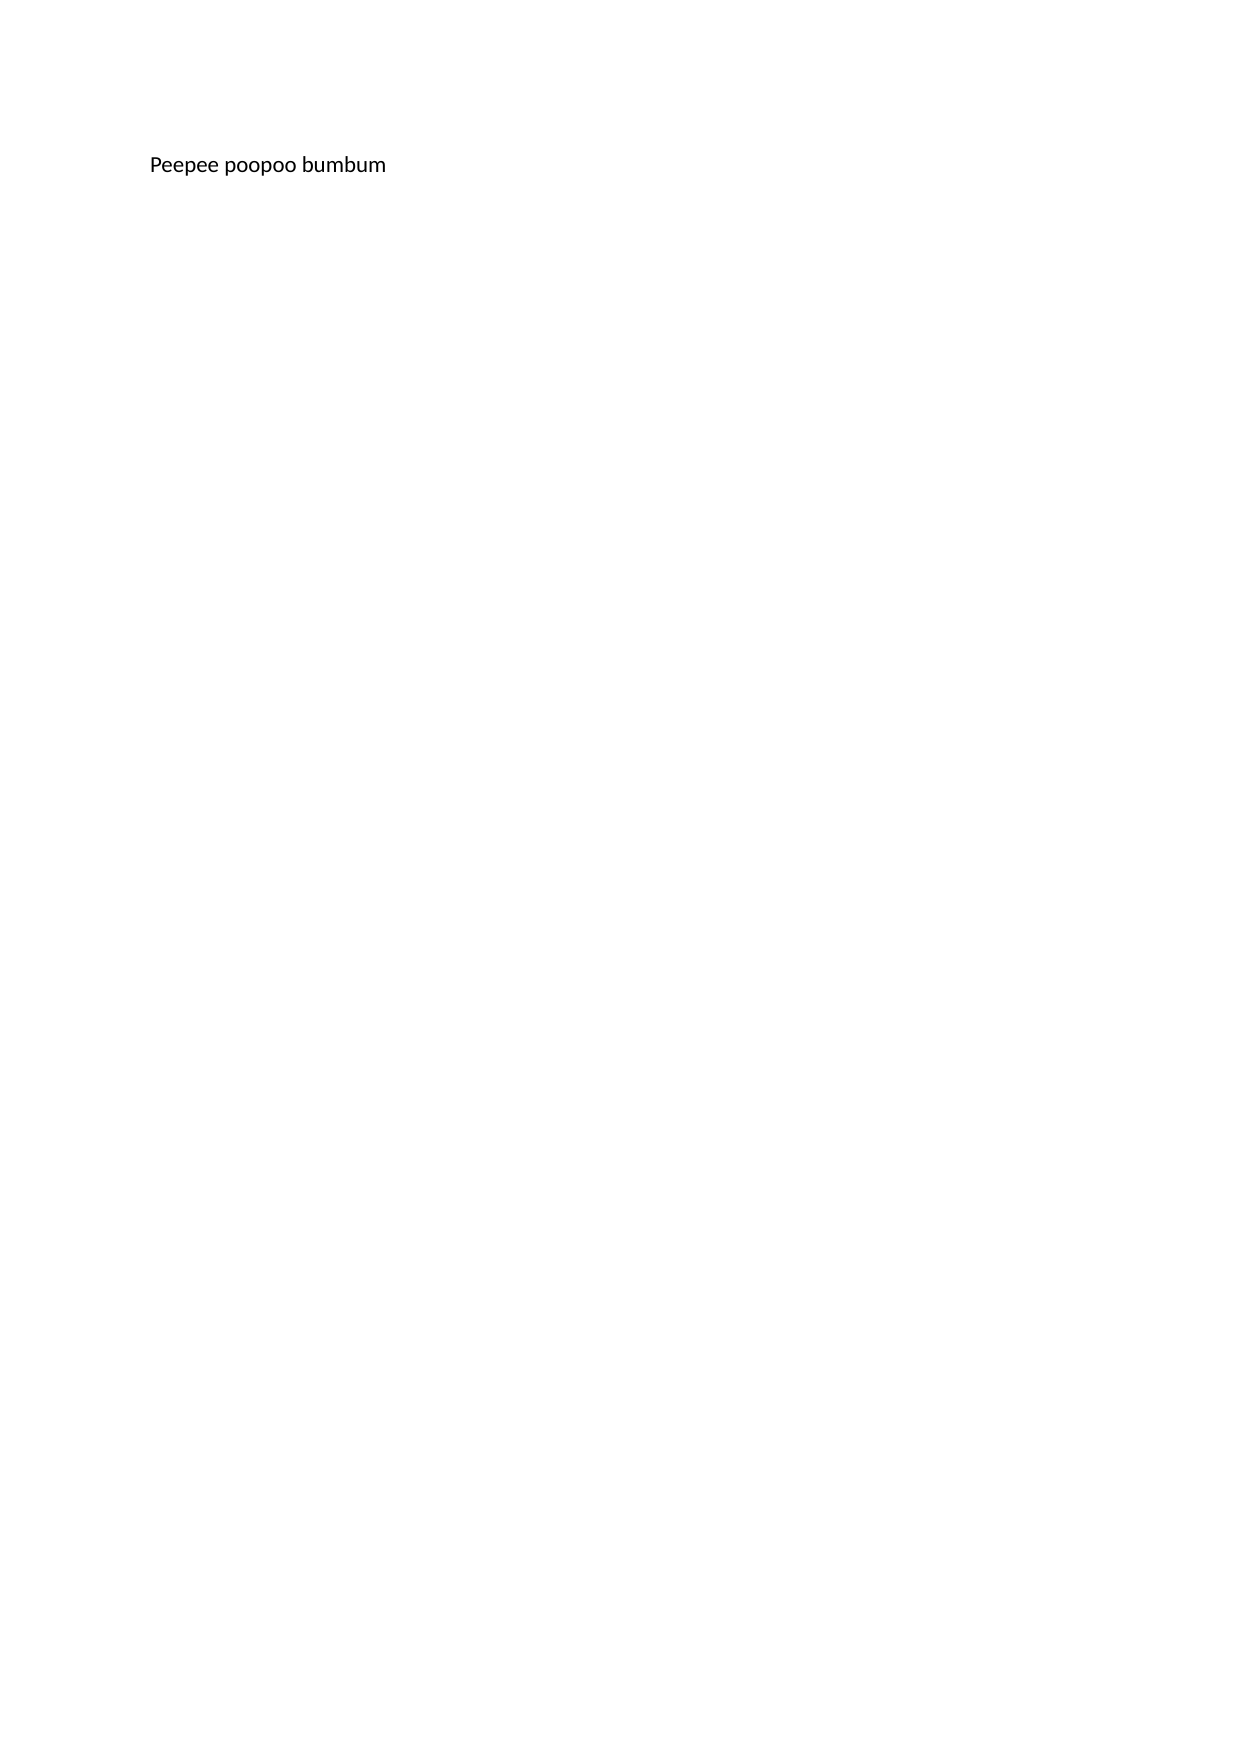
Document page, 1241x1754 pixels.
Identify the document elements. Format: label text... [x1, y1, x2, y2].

text Peepee poopoo bumbum [150, 150, 1090, 178]
